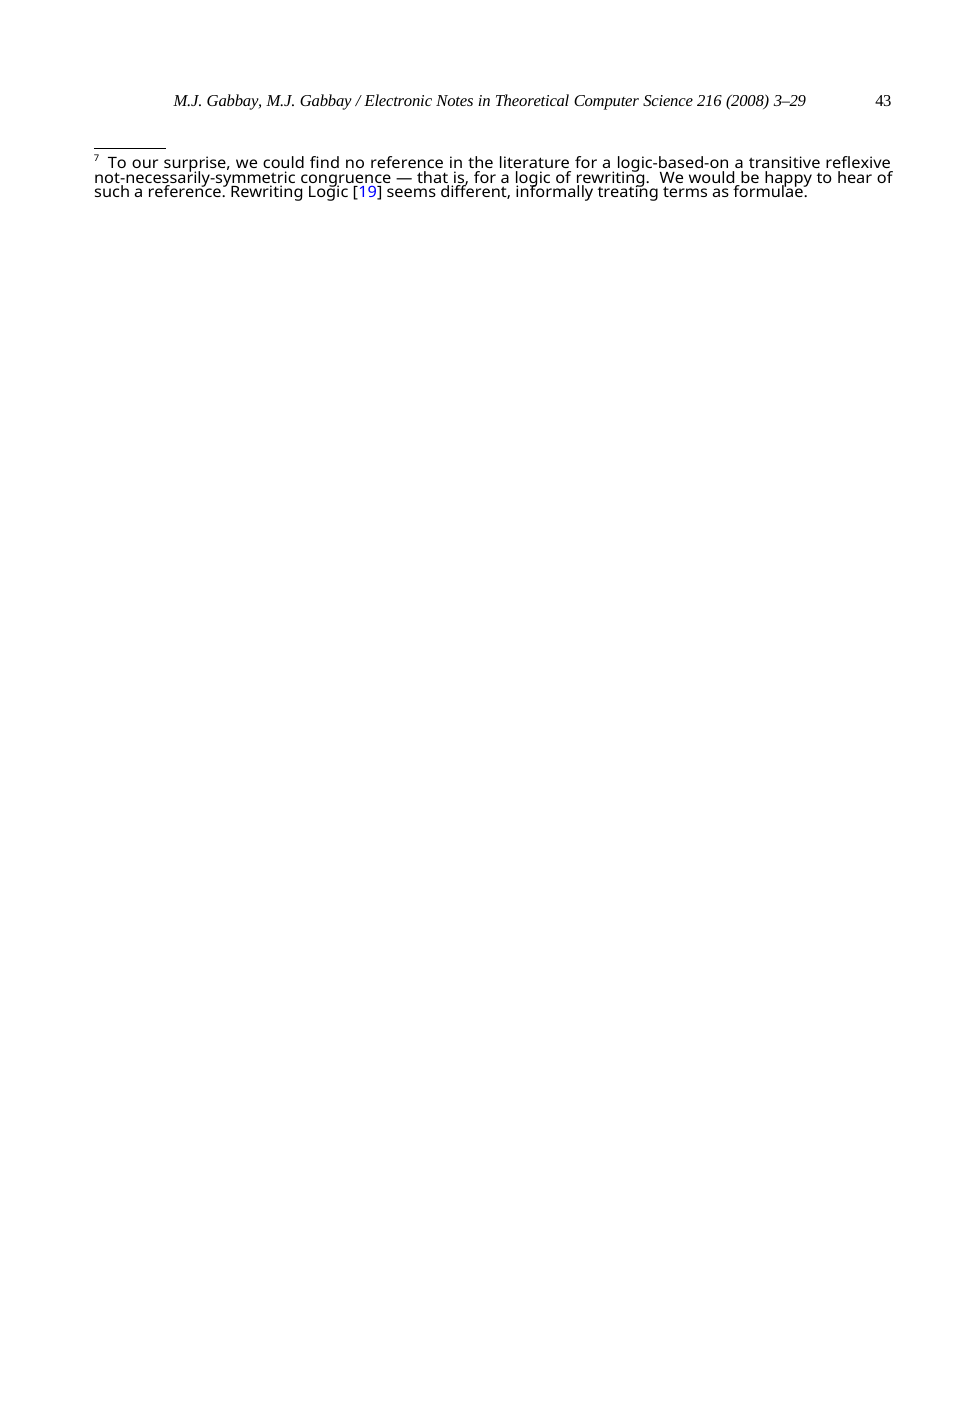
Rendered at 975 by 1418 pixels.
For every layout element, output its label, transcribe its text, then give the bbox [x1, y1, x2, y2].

text 7 To our surprise, we could find no reference in the literature for a logic-based-on a transitive reflexive not-necessarily-symmetric congruence — that is, for a logic of rewriting. We would be happy to hear of such a reference. Rewriting Logic [19] seems different, informally treating terms as formulae. [94, 148, 893, 202]
